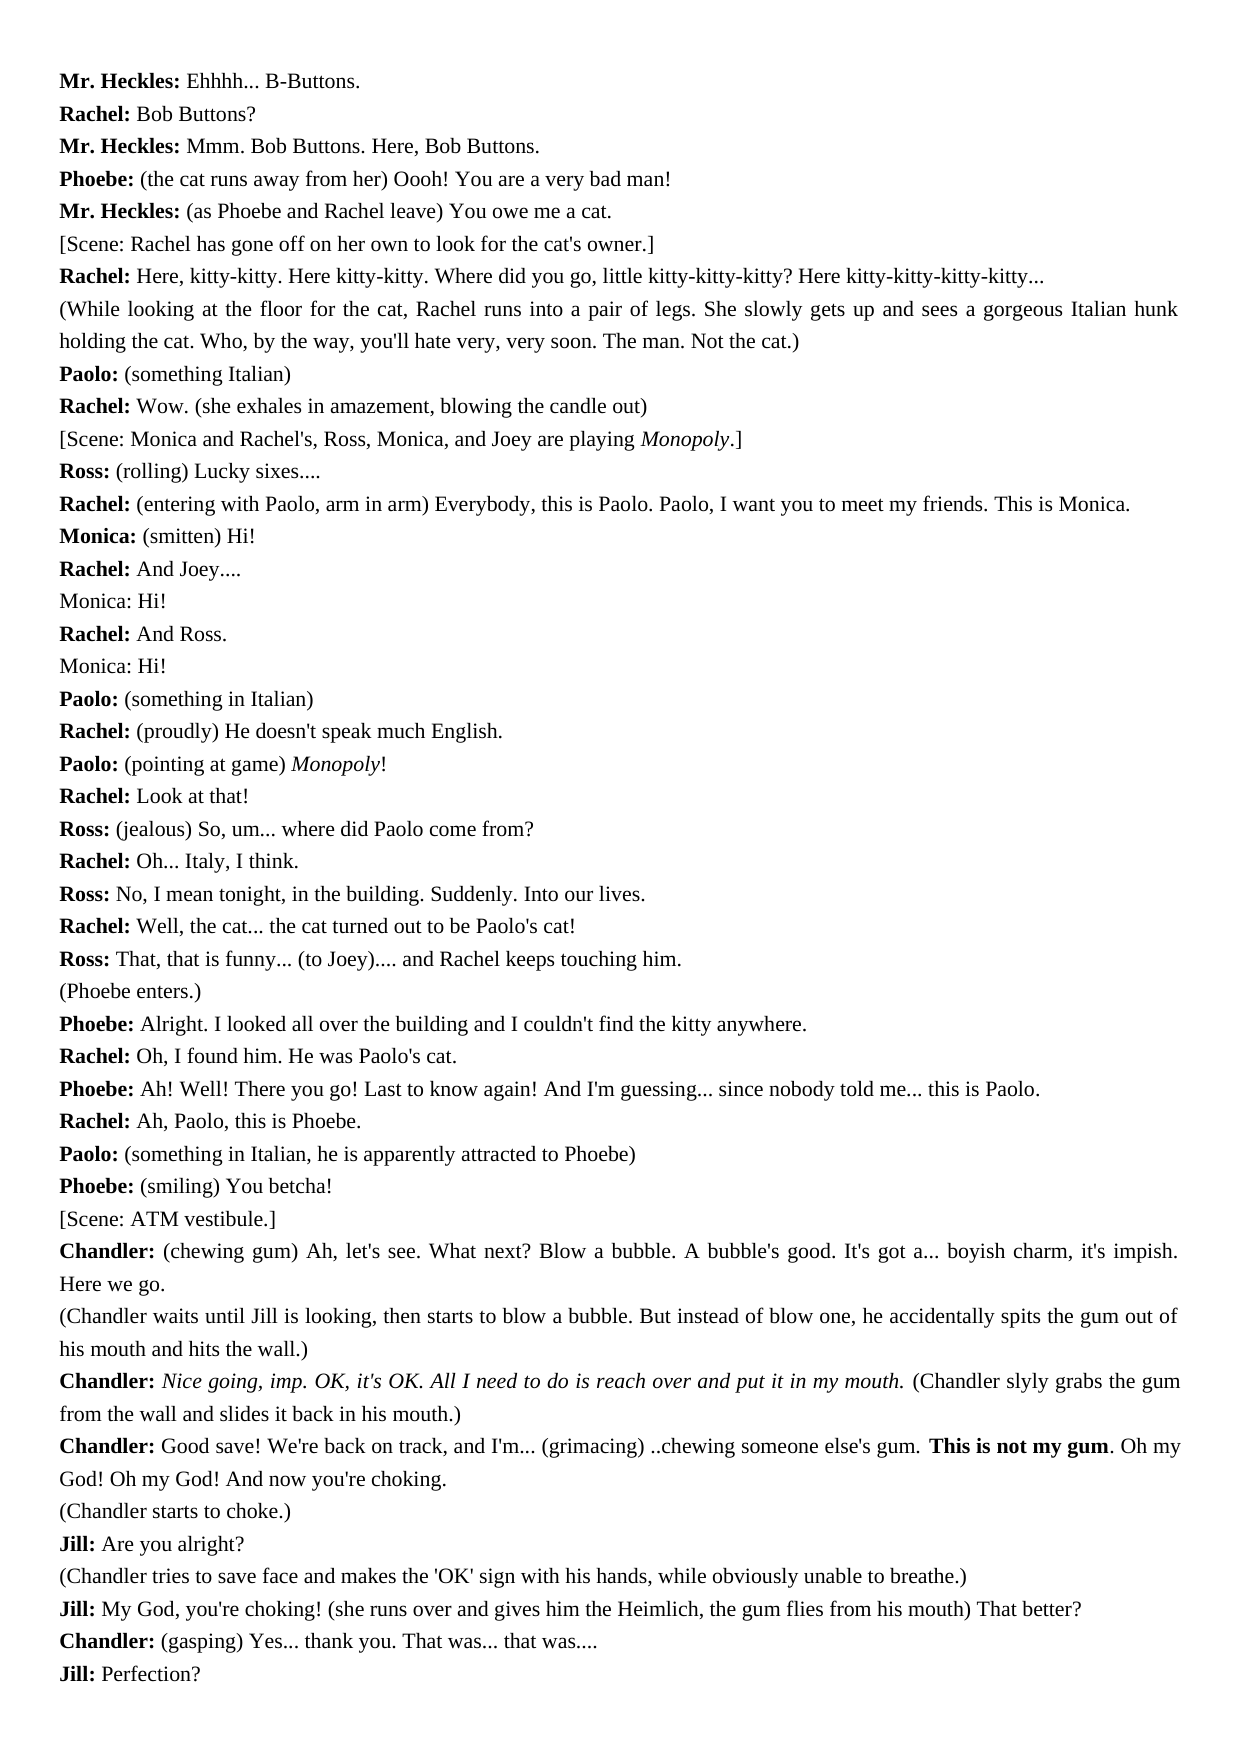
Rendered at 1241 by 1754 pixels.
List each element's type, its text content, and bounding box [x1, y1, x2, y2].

text Rachel: And Joey.... [59, 552, 1181, 584]
text Phoebe: Ah! Well! There you go! Last to know again! And I'm guessing... since nobody told me... this is Paolo. [59, 1072, 1181, 1104]
text (While looking at the floor for the cat, Rachel runs into a pair of legs. She slowly gets up and sees a gorgeous Italian hunk holding the cat. Who, by the way, you'll hate very, very soon. The man. Not the cat.) [59, 292, 1181, 357]
text Paolo: (pointing at game) Monopoly! [59, 747, 1181, 779]
text Ross: No, I mean tonight, in the building. Suddenly. Into our lives. [59, 877, 1181, 909]
text Rachel: Oh, I found him. He was Paolo's cat. [59, 1039, 1181, 1072]
text (Chandler waits until Jill is looking, then starts to blow a bubble. But instead of blow one, he accidentally spits the gum out of his mouth and hits the wall.) [59, 1299, 1181, 1364]
text (Chandler tries to save face and makes the 'OK' sign with his hands, while obviously unable to breathe.) [59, 1559, 1181, 1592]
text Rachel: And Ross. [59, 617, 1181, 649]
text Paolo: (something in Italian, he is apparently attracted to Phoebe) [59, 1137, 1181, 1169]
text Chandler: Good save! We're back on track, and I'm... (grimacing) ..chewing someone else's gum. This is not my gum. Oh my God! Oh my God! And now you're choking. [59, 1429, 1181, 1494]
text Rachel: Oh... Italy, I think. [59, 844, 1181, 877]
text Mr. Heckles: Ehhhh... B-Buttons. [59, 64, 1181, 97]
text Jill: My God, you're choking! (she runs over and gives him the Heimlich, the gum flies from his mouth) That better? [59, 1592, 1181, 1624]
text Mr. Heckles: (as Phoebe and Rachel leave) You owe me a cat. [59, 194, 1181, 227]
text Rachel: Wow. (she exhales in amazement, blowing the candle out) [59, 389, 1181, 422]
text [Scene: Rachel has gone off on her own to look for the cat's owner.] [59, 227, 1181, 259]
text Rachel: (proudly) He doesn't speak much English. [59, 714, 1181, 747]
text Phoebe: (the cat runs away from her) Oooh! You are a very bad man! [59, 162, 1181, 194]
text (Chandler starts to choke.) [59, 1494, 1181, 1527]
text Rachel: Ah, Paolo, this is Phoebe. [59, 1104, 1181, 1137]
text Ross: (jealous) So, um... where did Paolo come from? [59, 812, 1181, 844]
text Monica: Hi! [59, 649, 1181, 682]
text Chandler: (gasping) Yes... thank you. That was... that was.... [59, 1624, 1181, 1657]
text Rachel: Bob Buttons? [59, 97, 1181, 129]
text Phoebe: (smiling) You betcha! [59, 1169, 1181, 1202]
text Monica: (smitten) Hi! [59, 519, 1181, 552]
text Rachel: Well, the cat... the cat turned out to be Paolo's cat! [59, 909, 1181, 942]
text Rachel: Here, kitty-kitty. Here kitty-kitty. Where did you go, little kitty-kitty-kitty? Here kitty-kitty-kitty-kitty... [59, 259, 1181, 292]
text Ross: That, that is funny... (to Joey).... and Rachel keeps touching him. [59, 942, 1181, 974]
text Jill: Perfection? [59, 1657, 1181, 1689]
text (Phoebe enters.) [59, 974, 1181, 1007]
text Chandler: Nice going, imp. OK, it's OK. All I need to do is reach over and put it in my mouth. (Chandler slyly grabs the gum from the wall and slides it back in his mouth.) [59, 1364, 1181, 1429]
text Ross: (rolling) Lucky sixes.... [59, 454, 1181, 487]
text Rachel: (entering with Paolo, arm in arm) Everybody, this is Paolo. Paolo, I want you to meet my friends. This is Monica. [59, 487, 1181, 519]
text Paolo: (something Italian) [59, 357, 1181, 389]
text [Scene: ATM vestibule.] [59, 1202, 1181, 1234]
text Monica: Hi! [59, 584, 1181, 617]
text Mr. Heckles: Mmm. Bob Buttons. Here, Bob Buttons. [59, 129, 1181, 162]
text Chandler: (chewing gum) Ah, let's see. What next? Blow a bubble. A bubble's good. It's got a... boyish charm, it's impish. Here we go. [59, 1234, 1181, 1299]
text Paolo: (something in Italian) [59, 682, 1181, 714]
text Phoebe: Alright. I looked all over the building and I couldn't find the kitty anywhere. [59, 1007, 1181, 1039]
text Jill: Are you alright? [59, 1527, 1181, 1559]
text Rachel: Look at that! [59, 779, 1181, 812]
text [Scene: Monica and Rachel's, Ross, Monica, and Joey are playing Monopoly.] [59, 422, 1181, 454]
